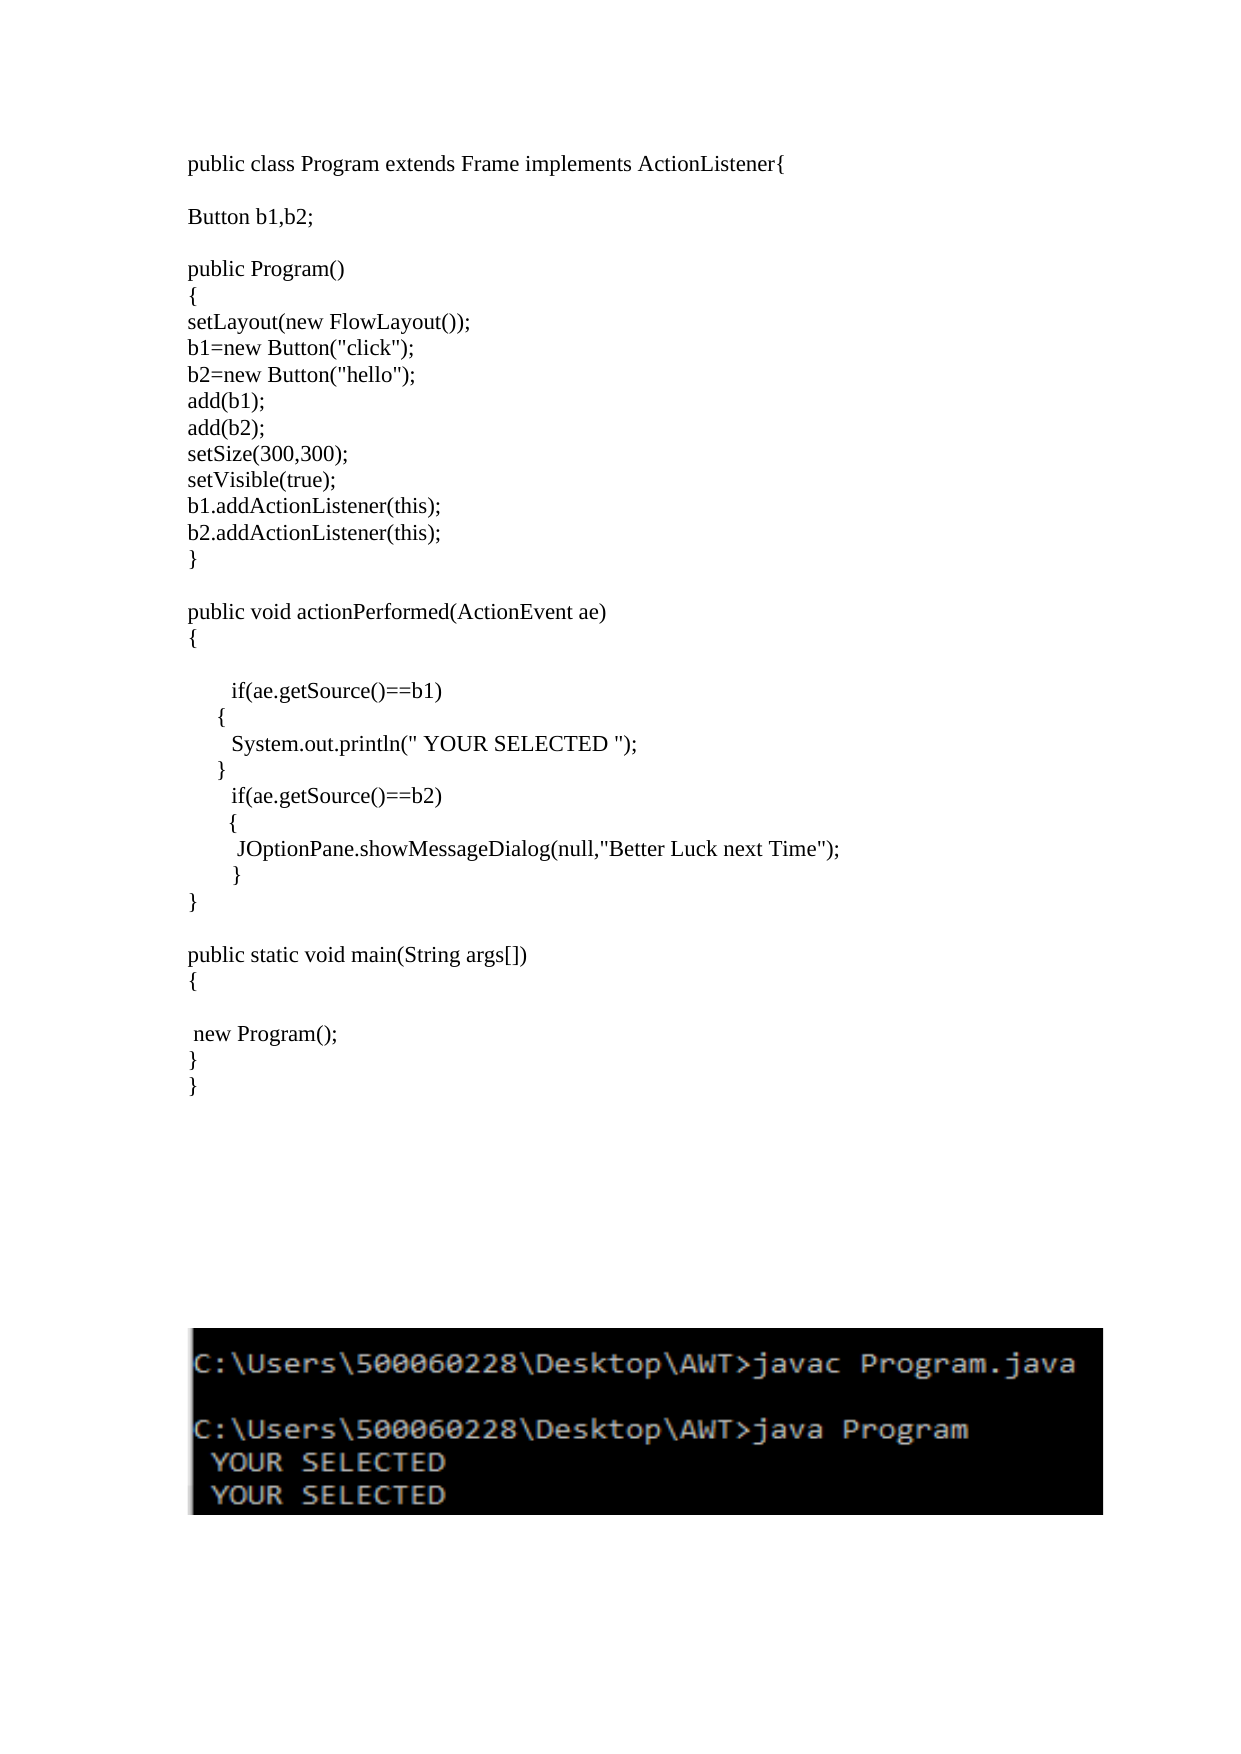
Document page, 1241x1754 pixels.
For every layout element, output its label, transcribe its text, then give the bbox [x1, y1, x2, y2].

list Button b1,b2; [187, 203, 1053, 229]
list b2=new Button("hello"); [187, 361, 1053, 387]
list public class Program extends Frame implements ActionListener{ [187, 150, 1053, 176]
list add(b1); [187, 387, 1053, 413]
list { [187, 282, 1053, 308]
list new Program(); [187, 1020, 1053, 1046]
list } [187, 1072, 1053, 1099]
list public void actionPerformed(ActionEvent ae) [187, 598, 1053, 624]
list } [187, 545, 1053, 572]
list System.out.println(" YOUR SELECTED "); [187, 730, 1053, 756]
list if(ae.getSource()==b2) [187, 782, 1053, 809]
list b1.addActionListener(this); [187, 493, 1053, 519]
list { [187, 703, 1053, 730]
list b2.addActionListener(this); [187, 519, 1053, 545]
list JOptionPane.showMessageDialog(null,"Better Luck next Time"); [187, 835, 1053, 862]
list public static void main(String args[]) [187, 941, 1053, 967]
list { [187, 809, 1053, 835]
list { [187, 624, 1053, 651]
list setSize(300,300); [187, 440, 1053, 466]
list setVisible(true); [187, 466, 1053, 493]
list } [187, 862, 1053, 888]
list setLayout(new FlowLayout()); [187, 308, 1053, 334]
list } [187, 756, 1053, 782]
list } [187, 888, 1053, 914]
list if(ae.getSource()==b1) [187, 677, 1053, 703]
picture [187, 1328, 1104, 1515]
list { [187, 967, 1053, 993]
list b1=new Button("click"); [187, 334, 1053, 361]
list add(b2); [187, 413, 1053, 440]
list public Program() [187, 255, 1053, 282]
list } [187, 1046, 1053, 1072]
